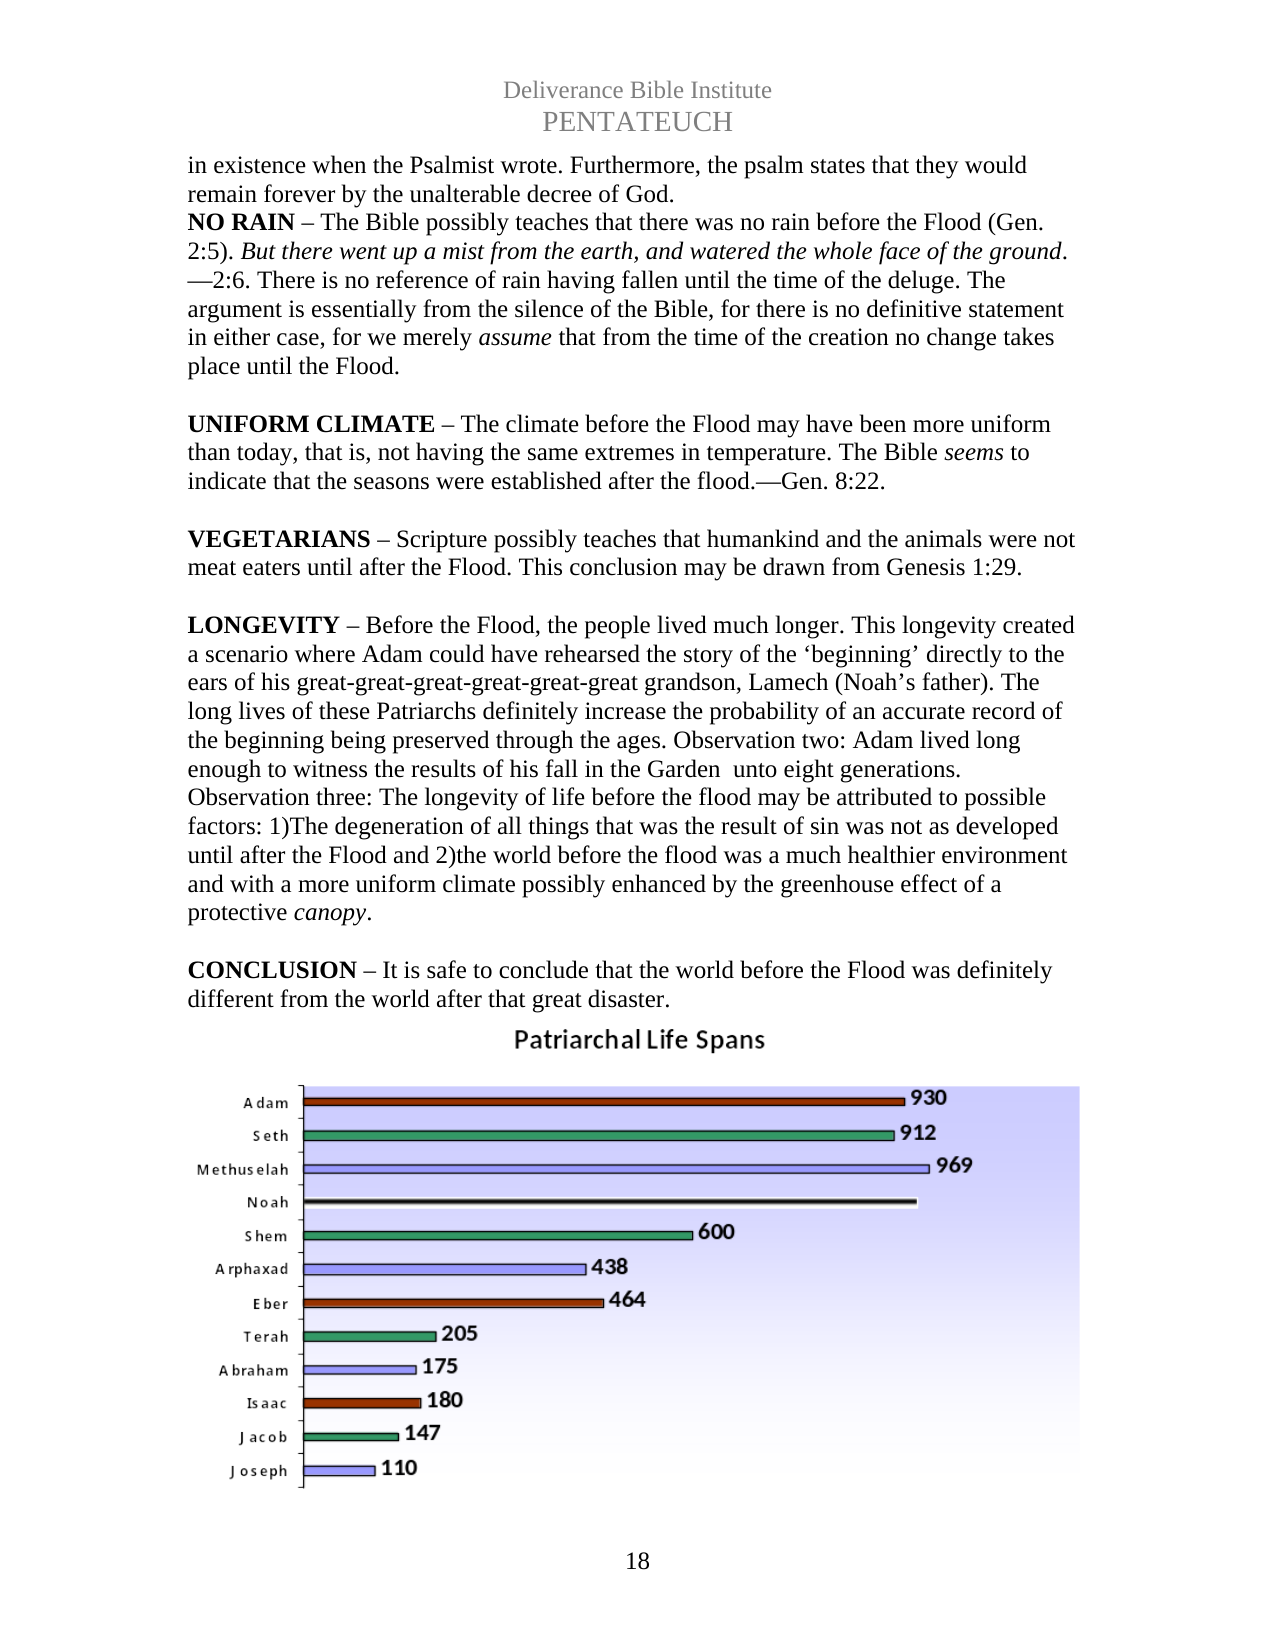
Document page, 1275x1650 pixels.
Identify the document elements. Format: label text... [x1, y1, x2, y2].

text NO RAIN – The Bible possibly teaches that there was no rain before the Flood (Gen. 2:5). But there went up a mist from the earth, and watered the whole face of the ground.—2:6. There is no reference of rain having fallen until the time of the deluge. The argument is essentially from the silence of the Bible, for there is no definitive statement in either case, for we merely assume that from the time of the creation no change takes place until the Flood. [187, 207, 1087, 380]
text CONCLUSION – It is safe to conclude that the world before the Flood was definitely different from the world after that great disaster. [187, 955, 1087, 1012]
text VEGETARIANS – Scripture possibly teaches that humankind and the animals were not meat eaters until after the Flood. This conclusion may be drawn from Genesis 1:29. [187, 524, 1087, 581]
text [187, 150, 1087, 207]
text LONGEVITY – Before the Flood, the people lived much longer. This longevity created a scenario where Adam could have rehearsed the story of the ‘beginning’ directly to the ears of his great-great-great-great-great-great grandson, Lamech (Noah’s father). The long lives of these Patriarchs definitely increase the probability of an accurate record of the beginning being preserved through the ages. Observation two: Adam lived long enough to witness the results of his fall in the Garden unto eight generations. Observation three: The longevity of life before the flood may be attributed to possible factors: 1)The degeneration of all things that was the result of sin was not as developed until after the Flood and 2)the world before the flood was a much healthier environment and with a more uniform climate possibly enhanced by the greenhouse effect of a protective canopy. [187, 610, 1087, 926]
text UNIFORM CLIMATE – The climate before the Flood may have been more uniform than today, that is, not having the same extremes in temperature. The Bible seems to indicate that the seasons were established after the flood.—Gen. 8:22. [187, 409, 1087, 495]
